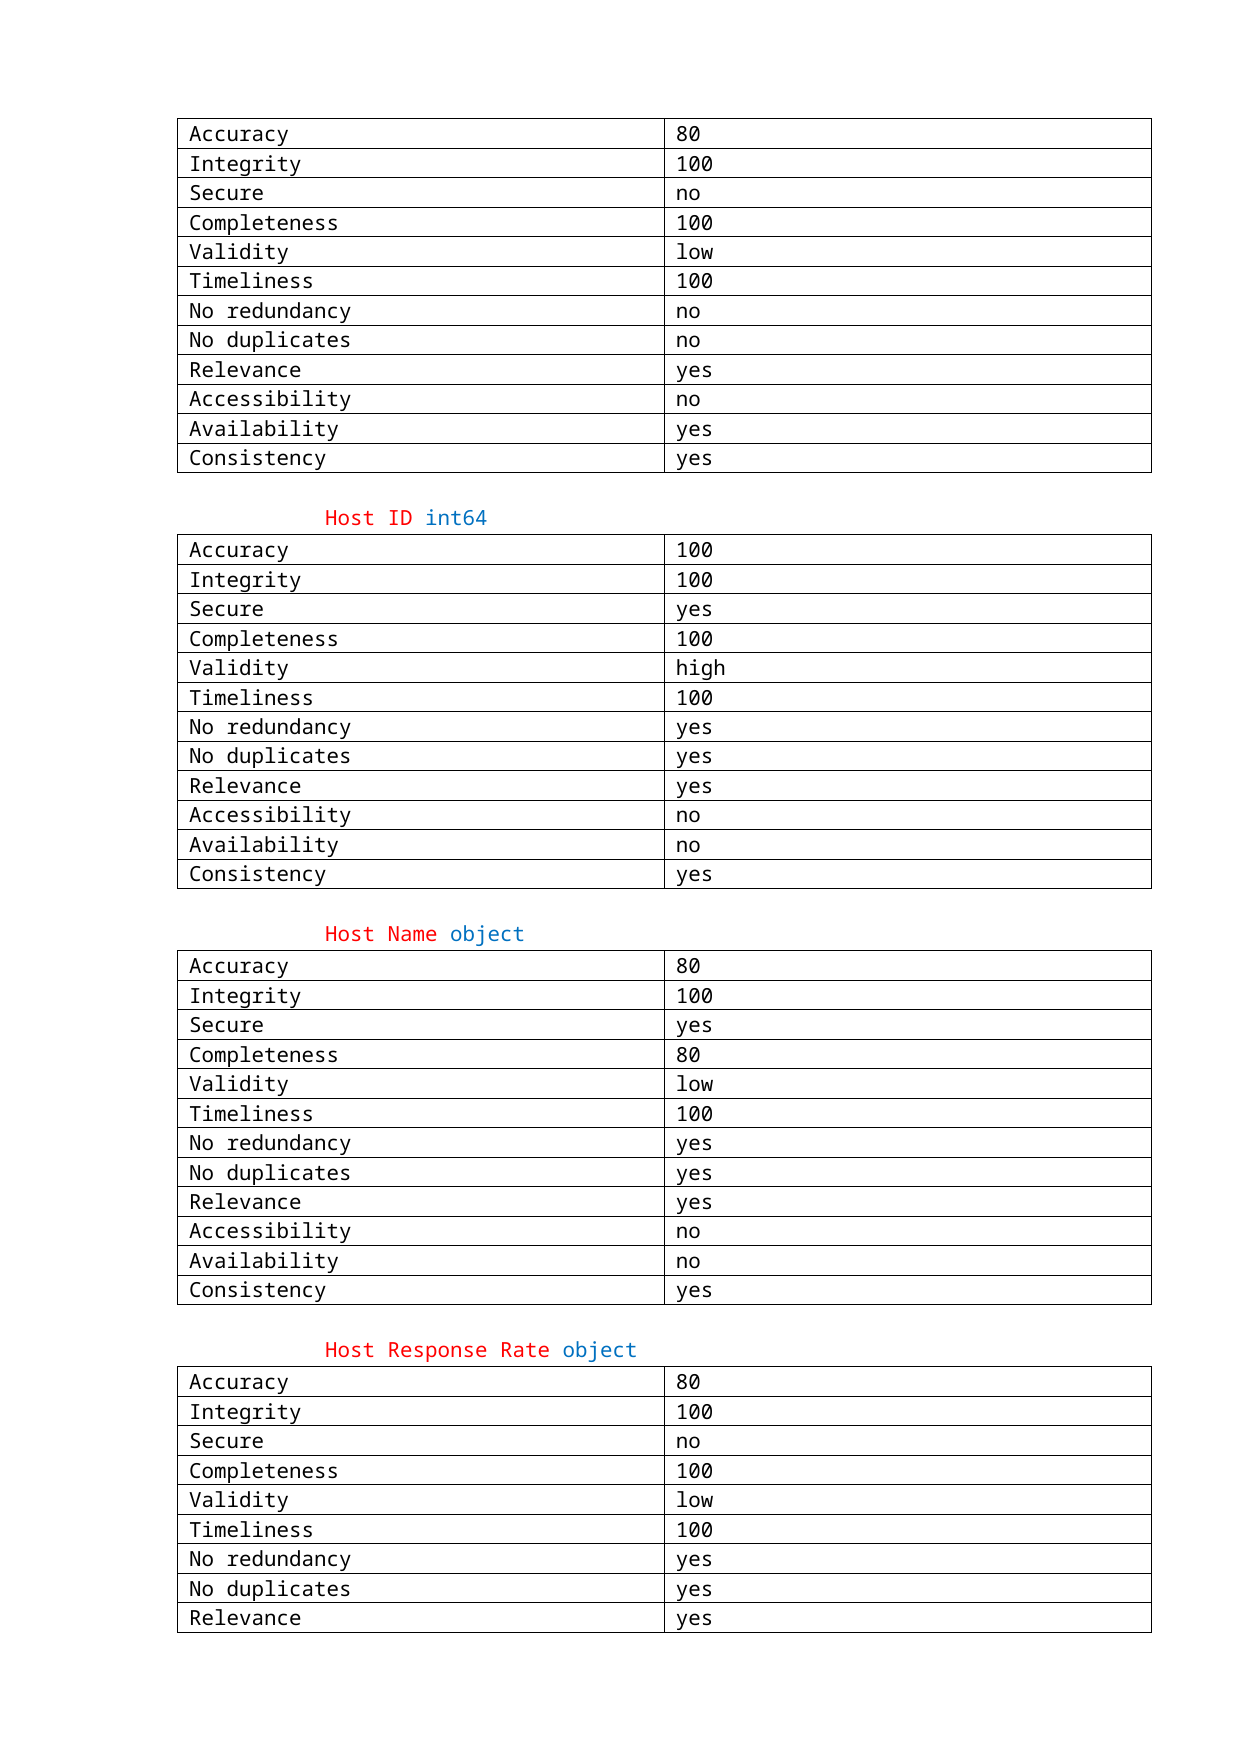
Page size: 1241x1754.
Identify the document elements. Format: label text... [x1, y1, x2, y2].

table_cell yes [665, 594, 1151, 623]
table_cell Consistency [178, 1276, 664, 1304]
table_cell 100 [665, 149, 1151, 177]
table_cell yes [665, 1010, 1151, 1039]
table_cell Timeliness [178, 1515, 664, 1543]
table_cell low [665, 237, 1151, 266]
table_cell Timeliness [178, 683, 664, 711]
table_header 100 [665, 535, 1151, 564]
text Host Response Rate object [325, 1336, 1152, 1364]
table_cell 100 [665, 1099, 1151, 1127]
table_cell Availability [178, 1246, 664, 1274]
table_cell No redundancy [178, 1128, 664, 1157]
table_cell No redundancy [178, 296, 664, 324]
table_header 80 [665, 951, 1151, 980]
table_header Accuracy [178, 1367, 664, 1396]
table_header Accuracy [178, 535, 664, 564]
table_cell yes [665, 742, 1151, 770]
table_cell no [665, 801, 1151, 829]
table_cell Availability [178, 414, 664, 442]
table_cell yes [665, 444, 1151, 472]
table_cell Validity [178, 653, 664, 682]
table_cell Validity [178, 1069, 664, 1098]
table_cell no [665, 1217, 1151, 1245]
table_cell Completeness [178, 1456, 664, 1484]
table_cell yes [665, 1603, 1151, 1632]
table_cell No duplicates [178, 326, 664, 354]
table_cell 100 [665, 1515, 1151, 1543]
table_cell yes [665, 355, 1151, 383]
table_cell Consistency [178, 444, 664, 472]
table_cell yes [665, 1544, 1151, 1573]
table_cell Secure [178, 1010, 664, 1039]
table_cell Secure [178, 1426, 664, 1455]
table_cell Completeness [178, 624, 664, 652]
table_cell 100 [665, 208, 1151, 236]
table_cell Relevance [178, 771, 664, 799]
table_cell 100 [665, 565, 1151, 593]
table_cell No duplicates [178, 1158, 664, 1186]
table_cell 100 [665, 267, 1151, 295]
table_cell No redundancy [178, 712, 664, 741]
table_cell low [665, 1069, 1151, 1098]
text Host ID int64 [325, 503, 1152, 532]
text Host Name object [325, 919, 1152, 948]
table_cell low [665, 1485, 1151, 1514]
table_cell 100 [665, 981, 1151, 1009]
table_cell No duplicates [178, 742, 664, 770]
table_cell 100 [665, 1397, 1151, 1425]
table_cell Accessibility [178, 801, 664, 829]
table_cell Completeness [178, 1040, 664, 1068]
table_cell Secure [178, 178, 664, 207]
table_cell Integrity [178, 565, 664, 593]
table_cell Accessibility [178, 1217, 664, 1245]
table_cell no [665, 1246, 1151, 1274]
table_cell Integrity [178, 1397, 664, 1425]
table_cell Secure [178, 594, 664, 623]
table_header 80 [665, 1367, 1151, 1396]
table_cell no [665, 178, 1151, 207]
table_cell Validity [178, 1485, 664, 1514]
table_cell Timeliness [178, 267, 664, 295]
table_cell 80 [665, 1040, 1151, 1068]
table_cell high [665, 653, 1151, 682]
table_cell Relevance [178, 1187, 664, 1216]
table_cell yes [665, 1276, 1151, 1304]
table_cell yes [665, 1158, 1151, 1186]
table_header 80 [665, 119, 1151, 148]
table_cell no [665, 326, 1151, 354]
table_cell Timeliness [178, 1099, 664, 1127]
table_cell Relevance [178, 1603, 664, 1632]
table_cell Validity [178, 237, 664, 266]
table_cell Consistency [178, 860, 664, 888]
table_cell 100 [665, 1456, 1151, 1484]
table_cell Accessibility [178, 385, 664, 413]
table_cell no [665, 830, 1151, 858]
table_cell no [665, 1426, 1151, 1455]
table_cell Relevance [178, 355, 664, 383]
table_cell no [665, 296, 1151, 324]
table_cell yes [665, 414, 1151, 442]
table_cell yes [665, 1128, 1151, 1157]
table_cell yes [665, 860, 1151, 888]
table_cell No redundancy [178, 1544, 664, 1573]
table_cell 100 [665, 624, 1151, 652]
table_cell Integrity [178, 149, 664, 177]
table_cell Availability [178, 830, 664, 858]
table_cell 100 [665, 683, 1151, 711]
table_cell Completeness [178, 208, 664, 236]
table_cell yes [665, 712, 1151, 741]
table_cell No duplicates [178, 1574, 664, 1602]
table_cell yes [665, 771, 1151, 799]
table_cell Integrity [178, 981, 664, 1009]
table_header Accuracy [178, 951, 664, 980]
table_cell yes [665, 1574, 1151, 1602]
table_cell yes [665, 1187, 1151, 1216]
table_cell no [665, 385, 1151, 413]
table_header Accuracy [178, 119, 664, 148]
